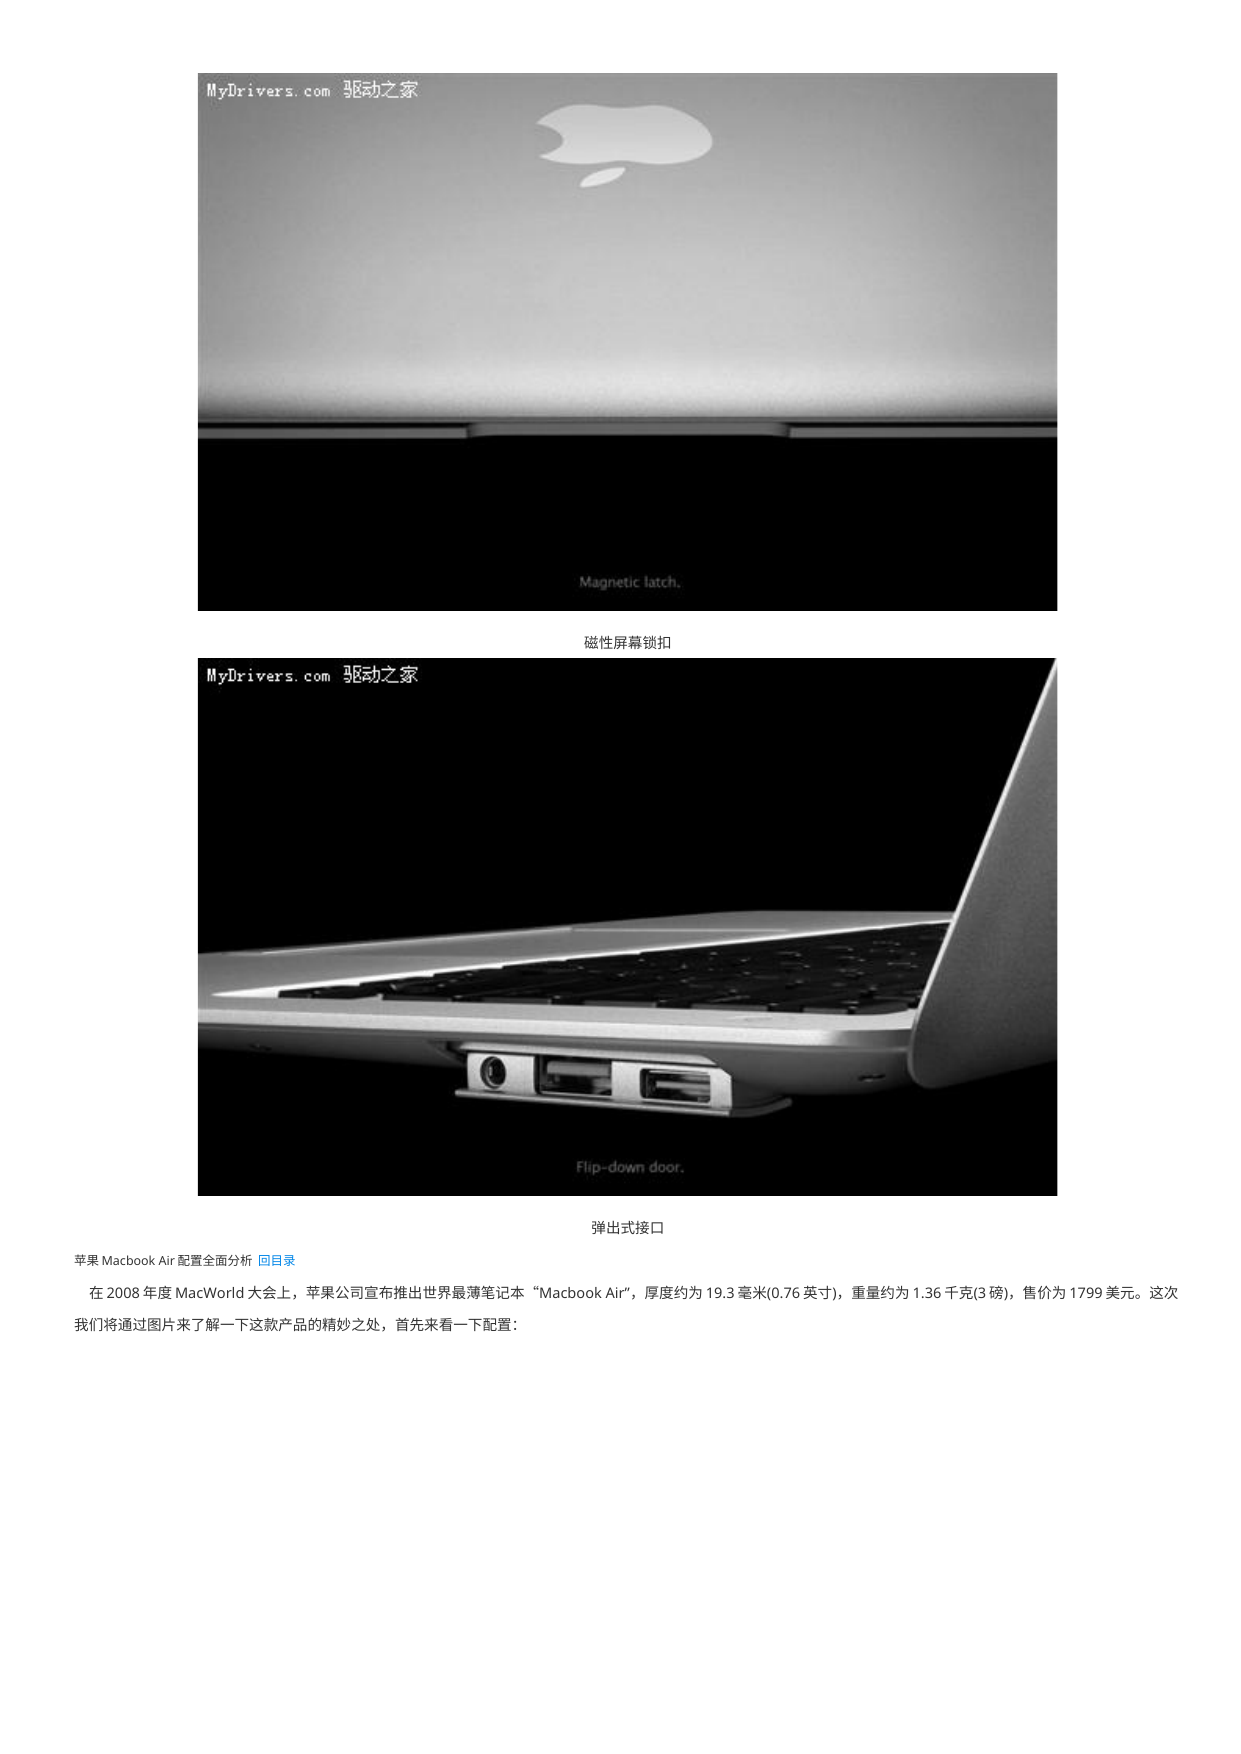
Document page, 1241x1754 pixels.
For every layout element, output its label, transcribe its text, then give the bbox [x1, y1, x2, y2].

text 在2008年度MacWorld大会上，苹果公司宣布推出世界最薄笔记本“Macbook Air”，厚度约为19.3毫米(0.76英寸)，重量约为1.36千克(3磅)，售价为1799美元。这次我们将通过图片来了解一下这款产品的精妙之处，首先来看一下配置： [74, 1276, 1181, 1341]
picture [197, 658, 1058, 1196]
picture [197, 73, 1058, 611]
text 苹果Macbook Air配置全面分析 回目录 [74, 1243, 1181, 1276]
